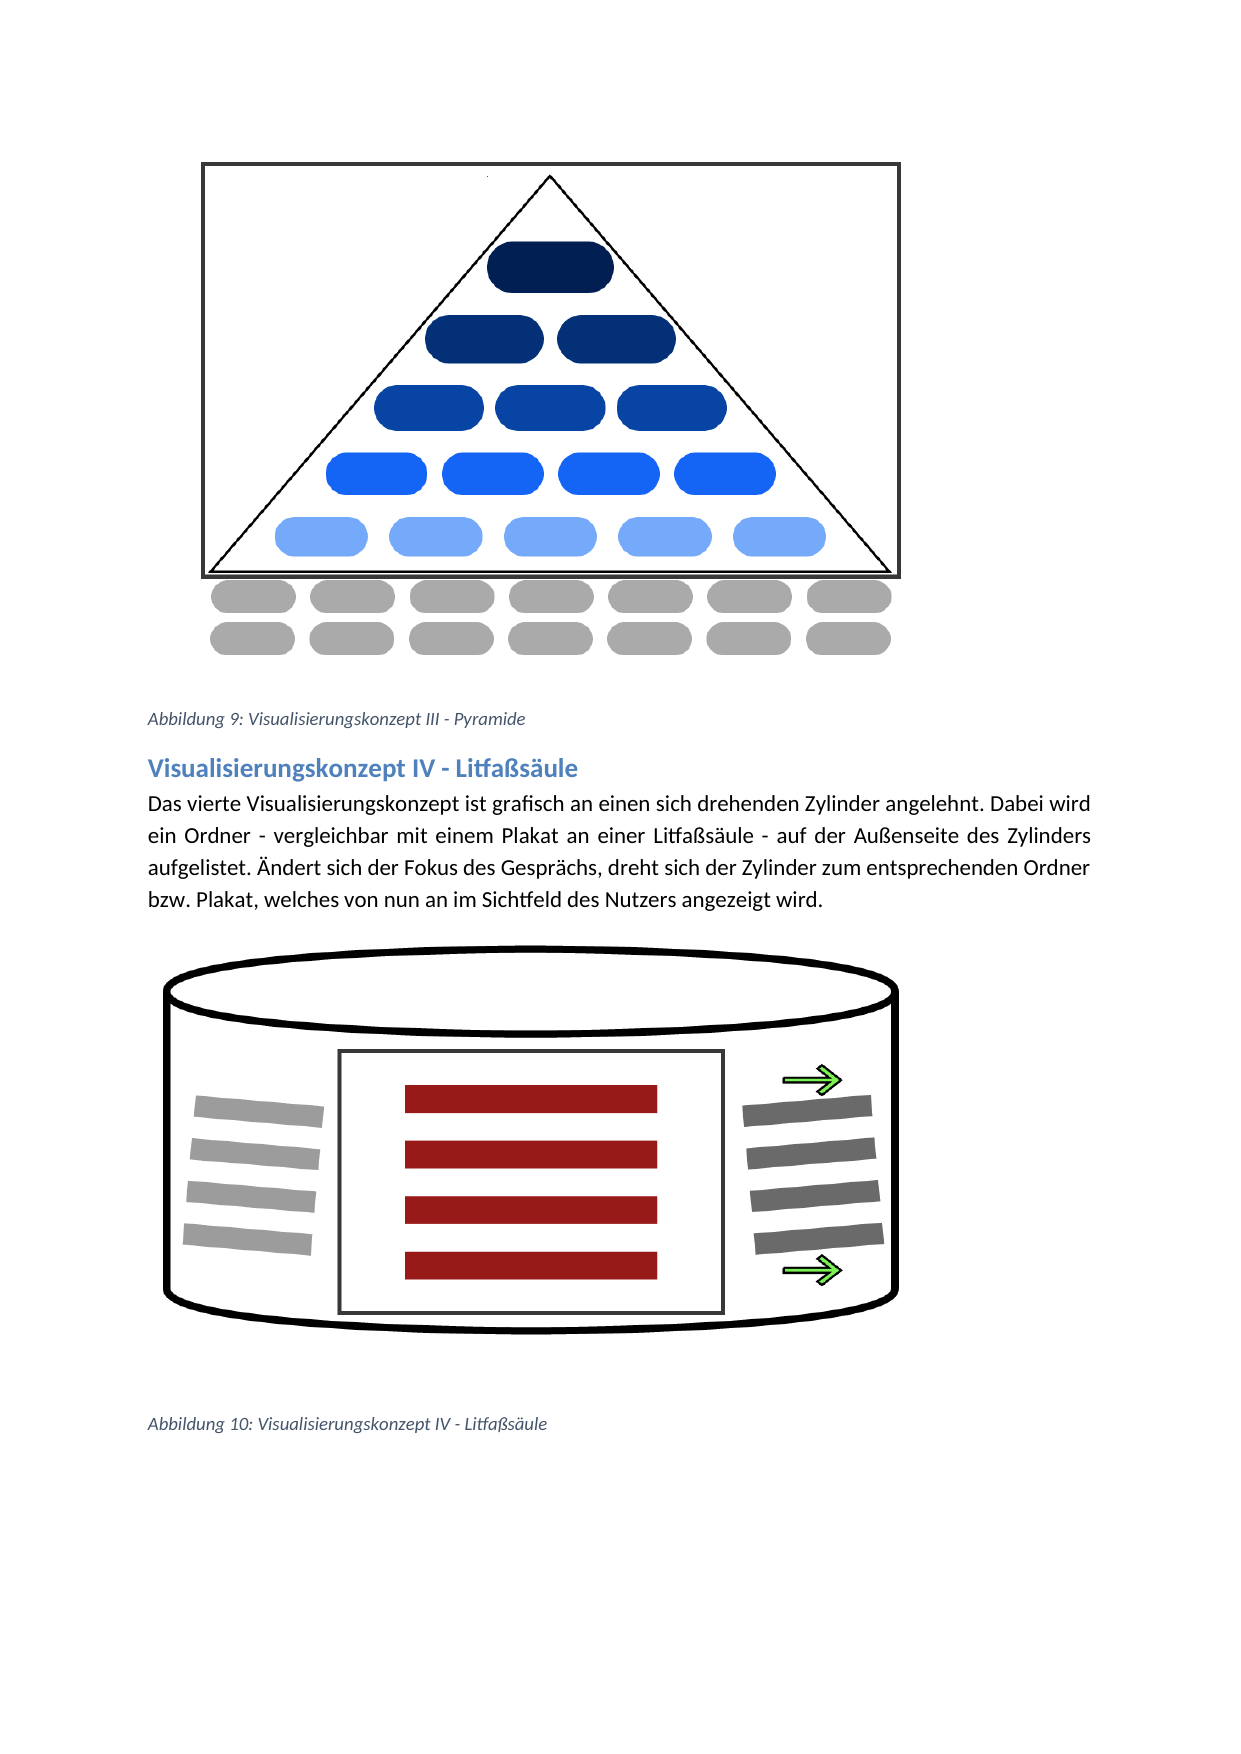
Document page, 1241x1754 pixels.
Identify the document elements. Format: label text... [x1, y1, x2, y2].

text Das vierte Visualisierungskonzept ist grafisch an einen sich drehenden Zylinder angelehnt. Dabei wird ein Ordner - vergleichbar mit einem Plakat an einer Litfaßsäule - auf der Außenseite des Zylinders aufgelistet. Ändert sich der Fokus des Gesprächs, dreht sich der Zylinder zum entsprechenden Ordner bzw. Plakat, welches von nun an im Sichtfeld des Nutzers angezeigt wird. [148, 789, 1093, 913]
picture [147, 938, 914, 1387]
picture [147, 147, 953, 682]
subtitle Visualisierungskonzept IV - Litfaßsäule [148, 751, 1093, 784]
text Abbildung 10: Visualisierungskonzept IV - Litfaßsäule [148, 1412, 1093, 1434]
